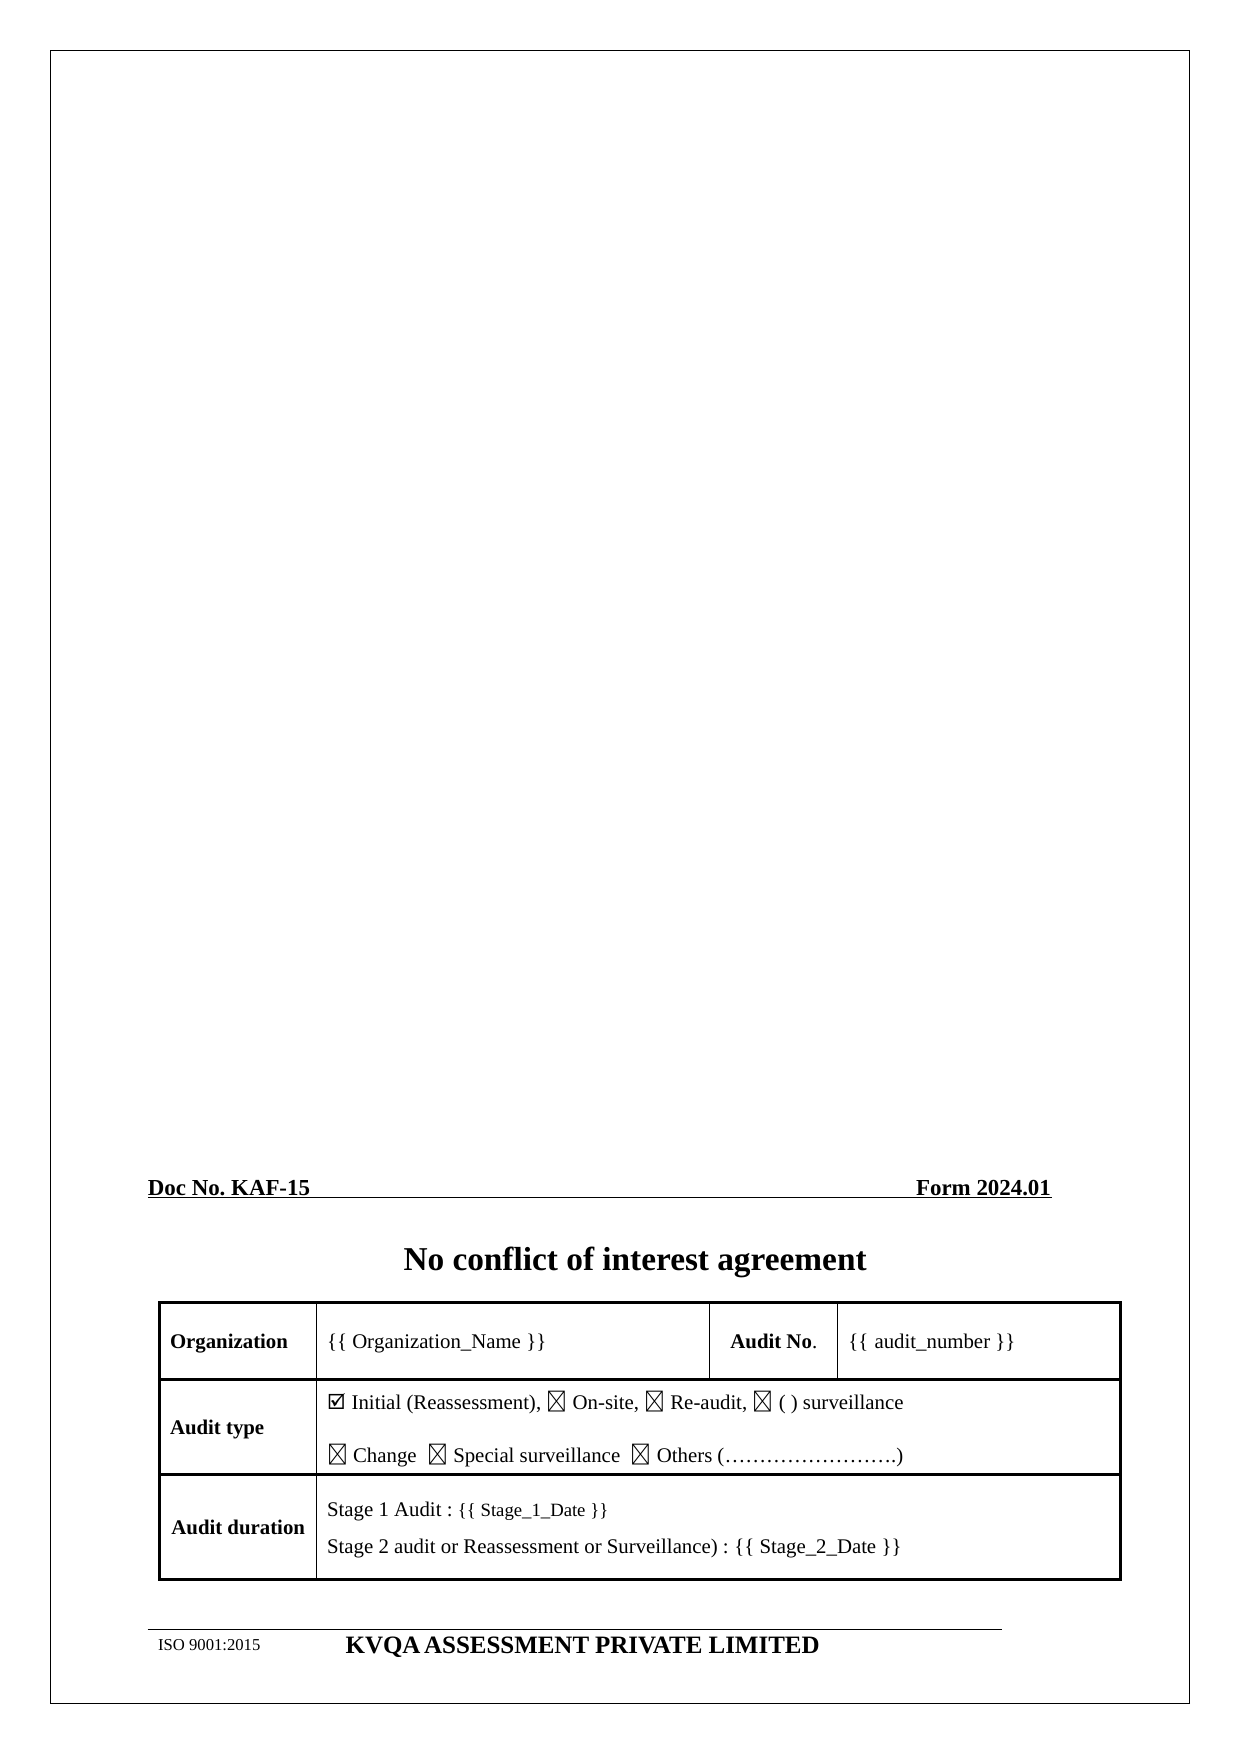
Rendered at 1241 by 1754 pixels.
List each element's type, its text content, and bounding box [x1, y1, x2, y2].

table_header {{ audit_number }} [838, 1304, 1119, 1378]
table_header Audit No. [710, 1304, 837, 1378]
table_cell Audit type [161, 1381, 316, 1473]
table_cell Initial (Reassessment), On-site, Re-audit, ( ) surveillance Change Special surveillance Others (…………………….) [317, 1381, 1119, 1473]
table_cell Audit duration [161, 1476, 316, 1578]
table_header {{ Organization_Name }} [317, 1304, 709, 1378]
text Doc No. KAF-15 Form 2024.01 [148, 1174, 1122, 1201]
table_cell Stage 1 Audit : {{ Stage_1_Date }} Stage 2 audit or Reassessment or Surveillance) : {{ Stage_2_Date }} [317, 1476, 1119, 1578]
table_header Organization [161, 1304, 316, 1378]
text No conflict of interest agreement [148, 1239, 1122, 1277]
